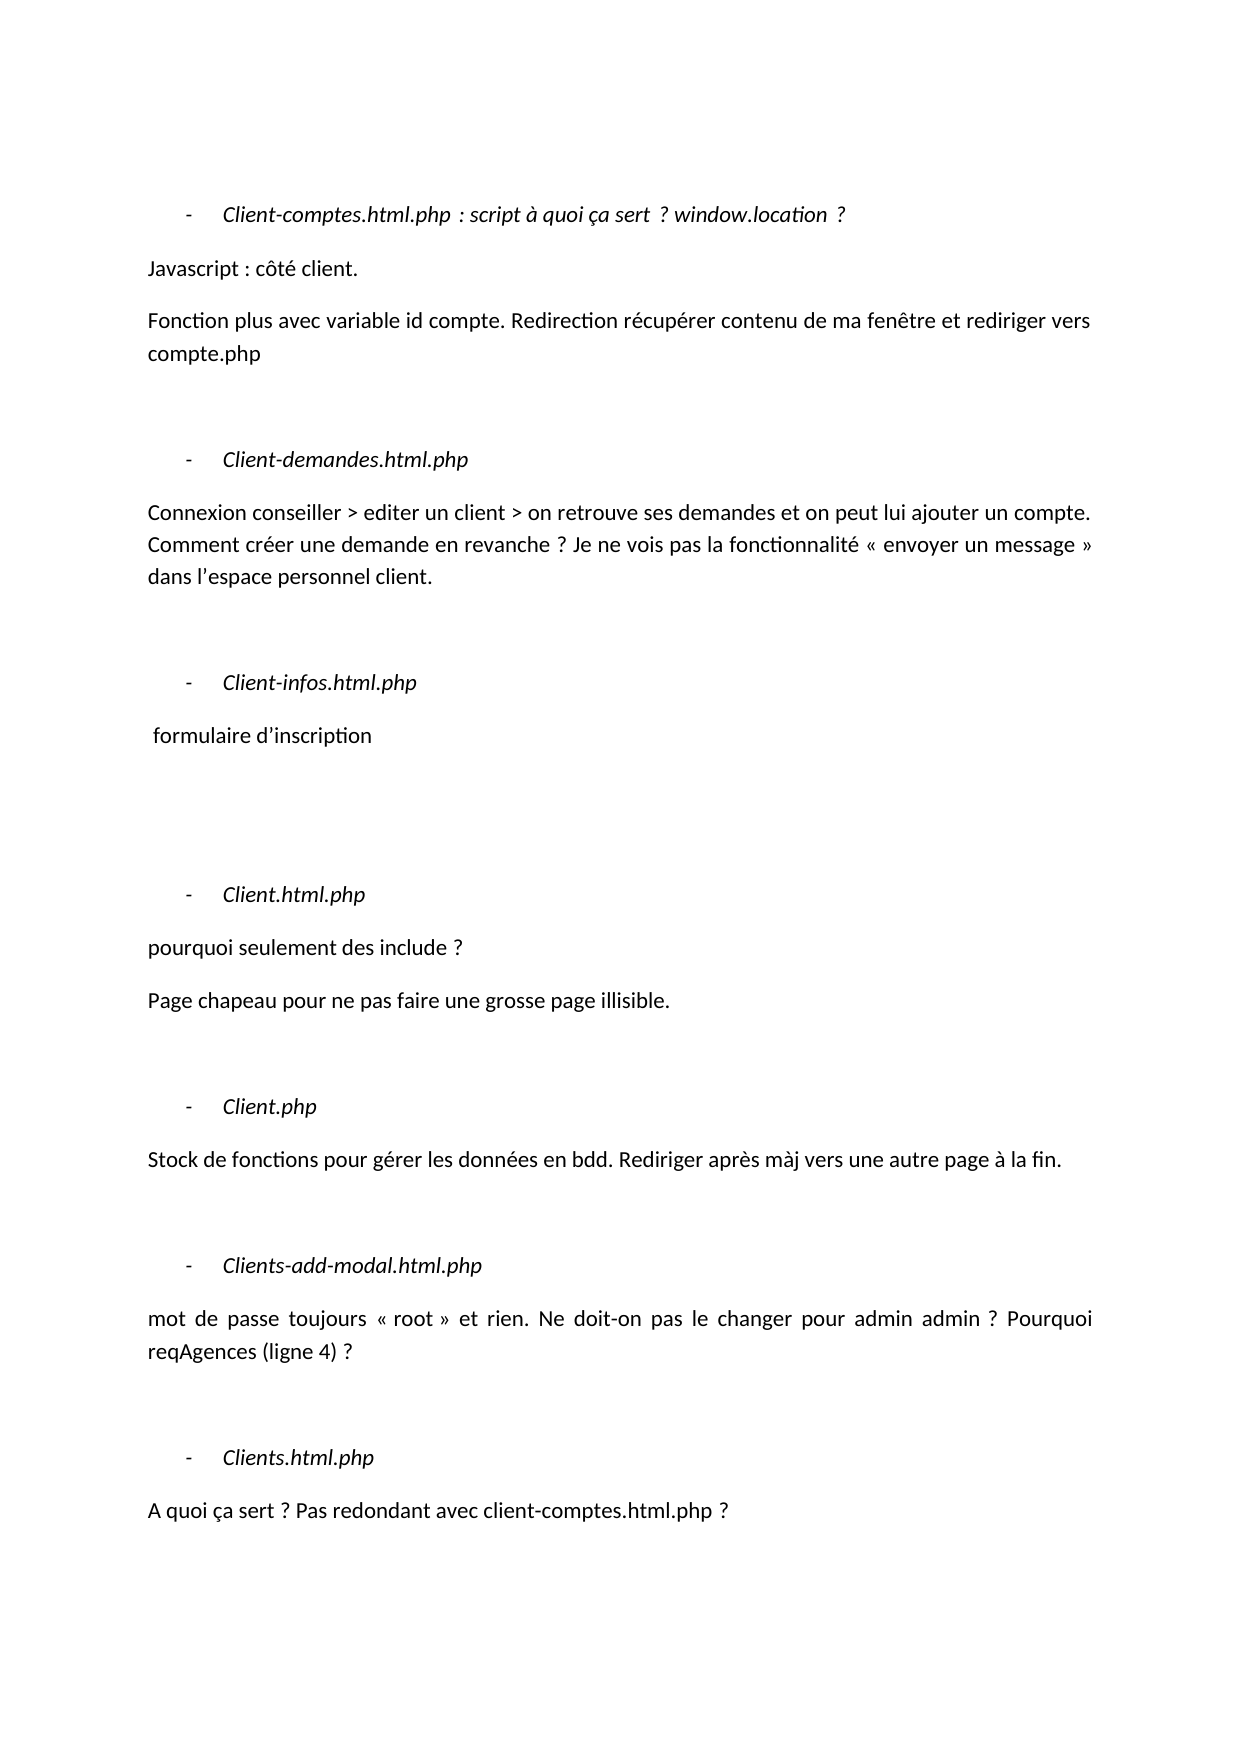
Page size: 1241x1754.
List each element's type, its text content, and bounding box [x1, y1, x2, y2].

text Connexion conseiller > editer un client > on retrouve ses demandes et on peut lui ajouter un compte. Comment créer une demande en revanche ? Je ne vois pas la fonctionnalité « envoyer un message » dans l’espace personnel client. [148, 498, 1093, 590]
list Client-comptes.html.php : script à quoi ça sert ? window.location ? [185, 201, 1093, 229]
text A quoi ça sert ? Pas redondant avec client-comptes.html.php ? [148, 1496, 1093, 1524]
text mot de passe toujours « root » et rien. Ne doit-on pas le changer pour admin admin ? Pourquoi reqAgences (ligne 4) ? [148, 1304, 1093, 1365]
list Client.php [185, 1092, 1093, 1121]
text Stock de fonctions pour gérer les données en bdd. Rediriger après màj vers une autre page à la fin. [148, 1146, 1093, 1173]
text Javascript : côté client. [148, 254, 1093, 282]
text Page chapeau pour ne pas faire une grosse page illisible. [148, 986, 1093, 1014]
text pourquoi seulement des include ? [148, 933, 1093, 961]
list Client-demandes.html.php [185, 445, 1093, 473]
list Client.html.php [185, 880, 1093, 908]
list Clients-add-modal.html.php [185, 1252, 1093, 1279]
list Client-infos.html.php [185, 668, 1093, 696]
list Clients.html.php [185, 1443, 1093, 1471]
text Fonction plus avec variable id compte. Redirection récupérer contenu de ma fenêtre et rediriger vers compte.php [148, 307, 1093, 367]
text formulaire d’inscription [148, 721, 1093, 749]
